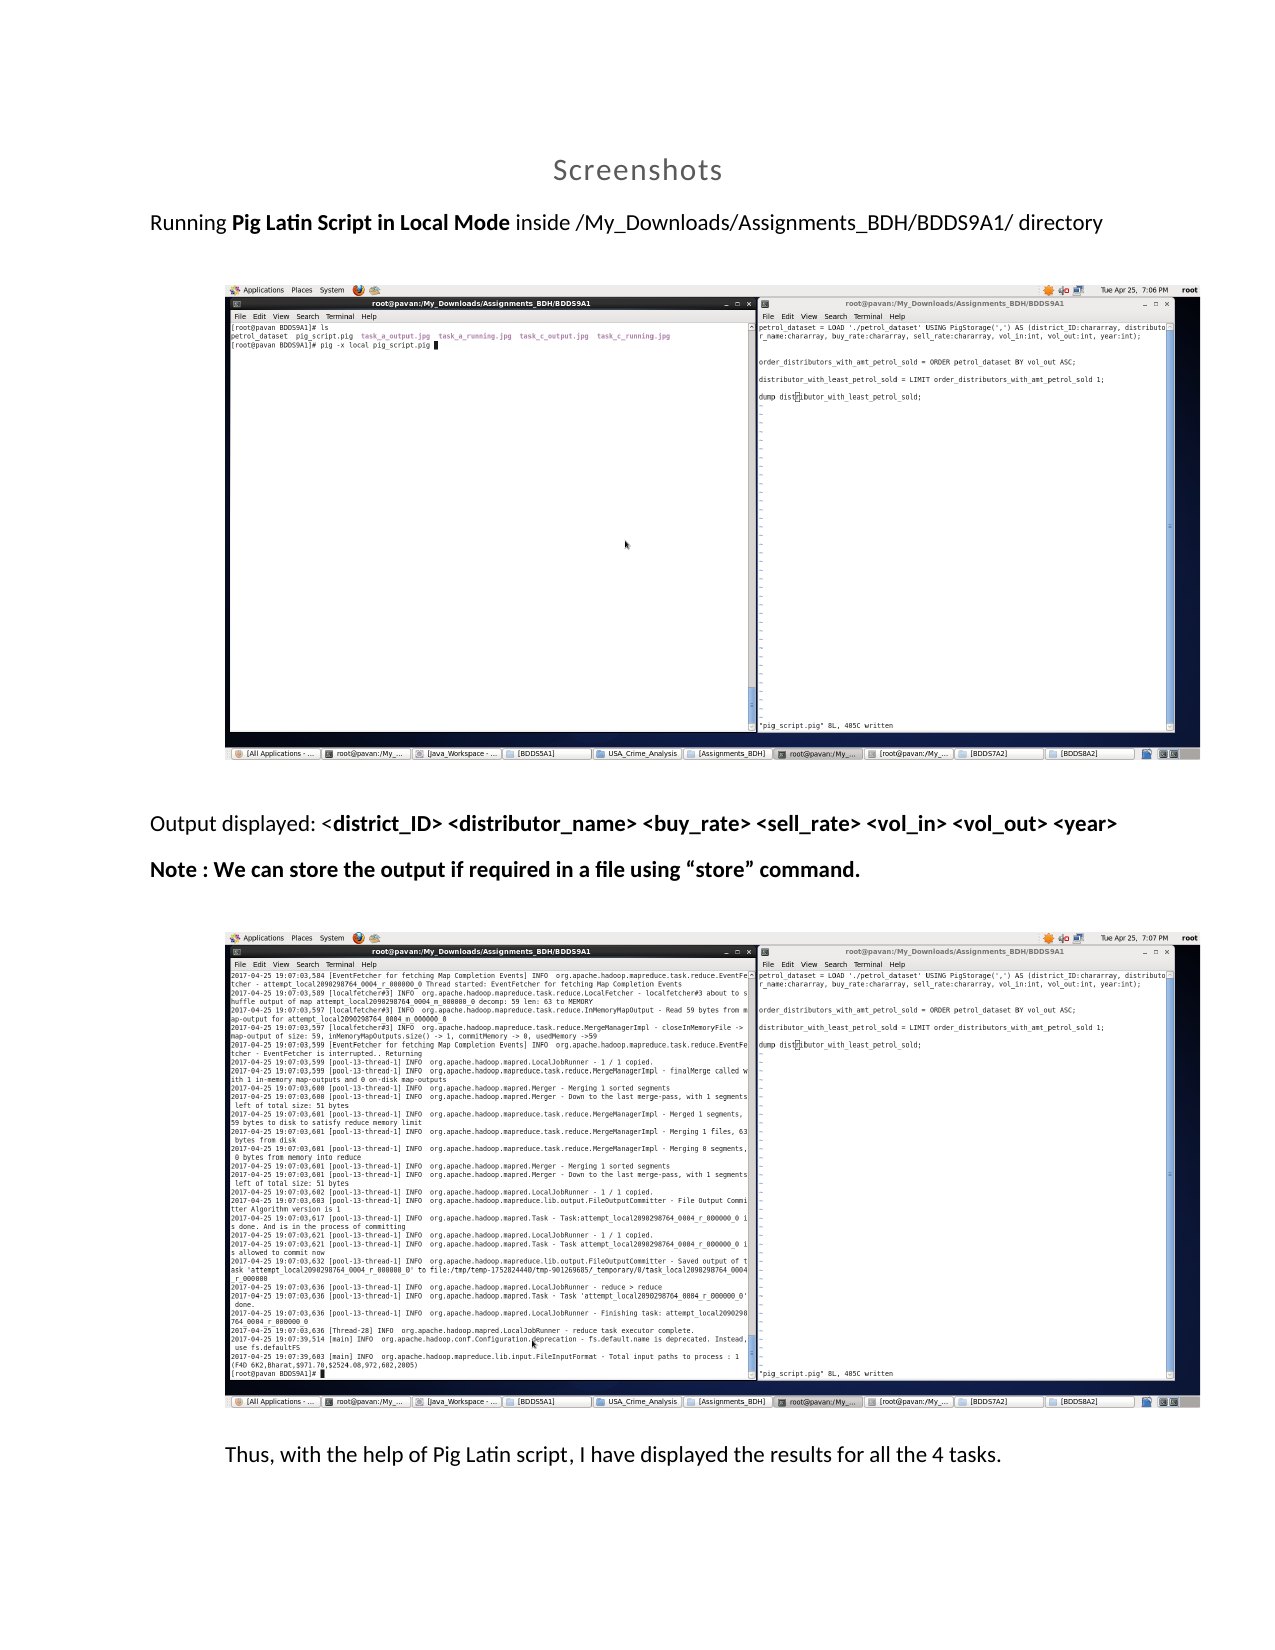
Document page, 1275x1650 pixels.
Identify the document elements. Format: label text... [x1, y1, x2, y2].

subtitle Screenshots [150, 150, 1125, 188]
picture [225, 932, 1200, 1408]
text Output displayed: <district_ID> <distributor_name> <buy_rate> <sell_rate> <vol_in> <vol_out> <year> [150, 809, 1125, 837]
picture [225, 285, 1200, 760]
text Note : We can store the output if required in a file using “store” command. [150, 856, 1125, 884]
text Running Pig Latin Script in Local Mode inside /My_Downloads/Assignments_BDH/BDDS9A1/ directory [150, 208, 1125, 236]
list Thus, with the help of Pig Latin script, I have displayed the results for all the 4 tasks. [225, 1440, 1125, 1468]
